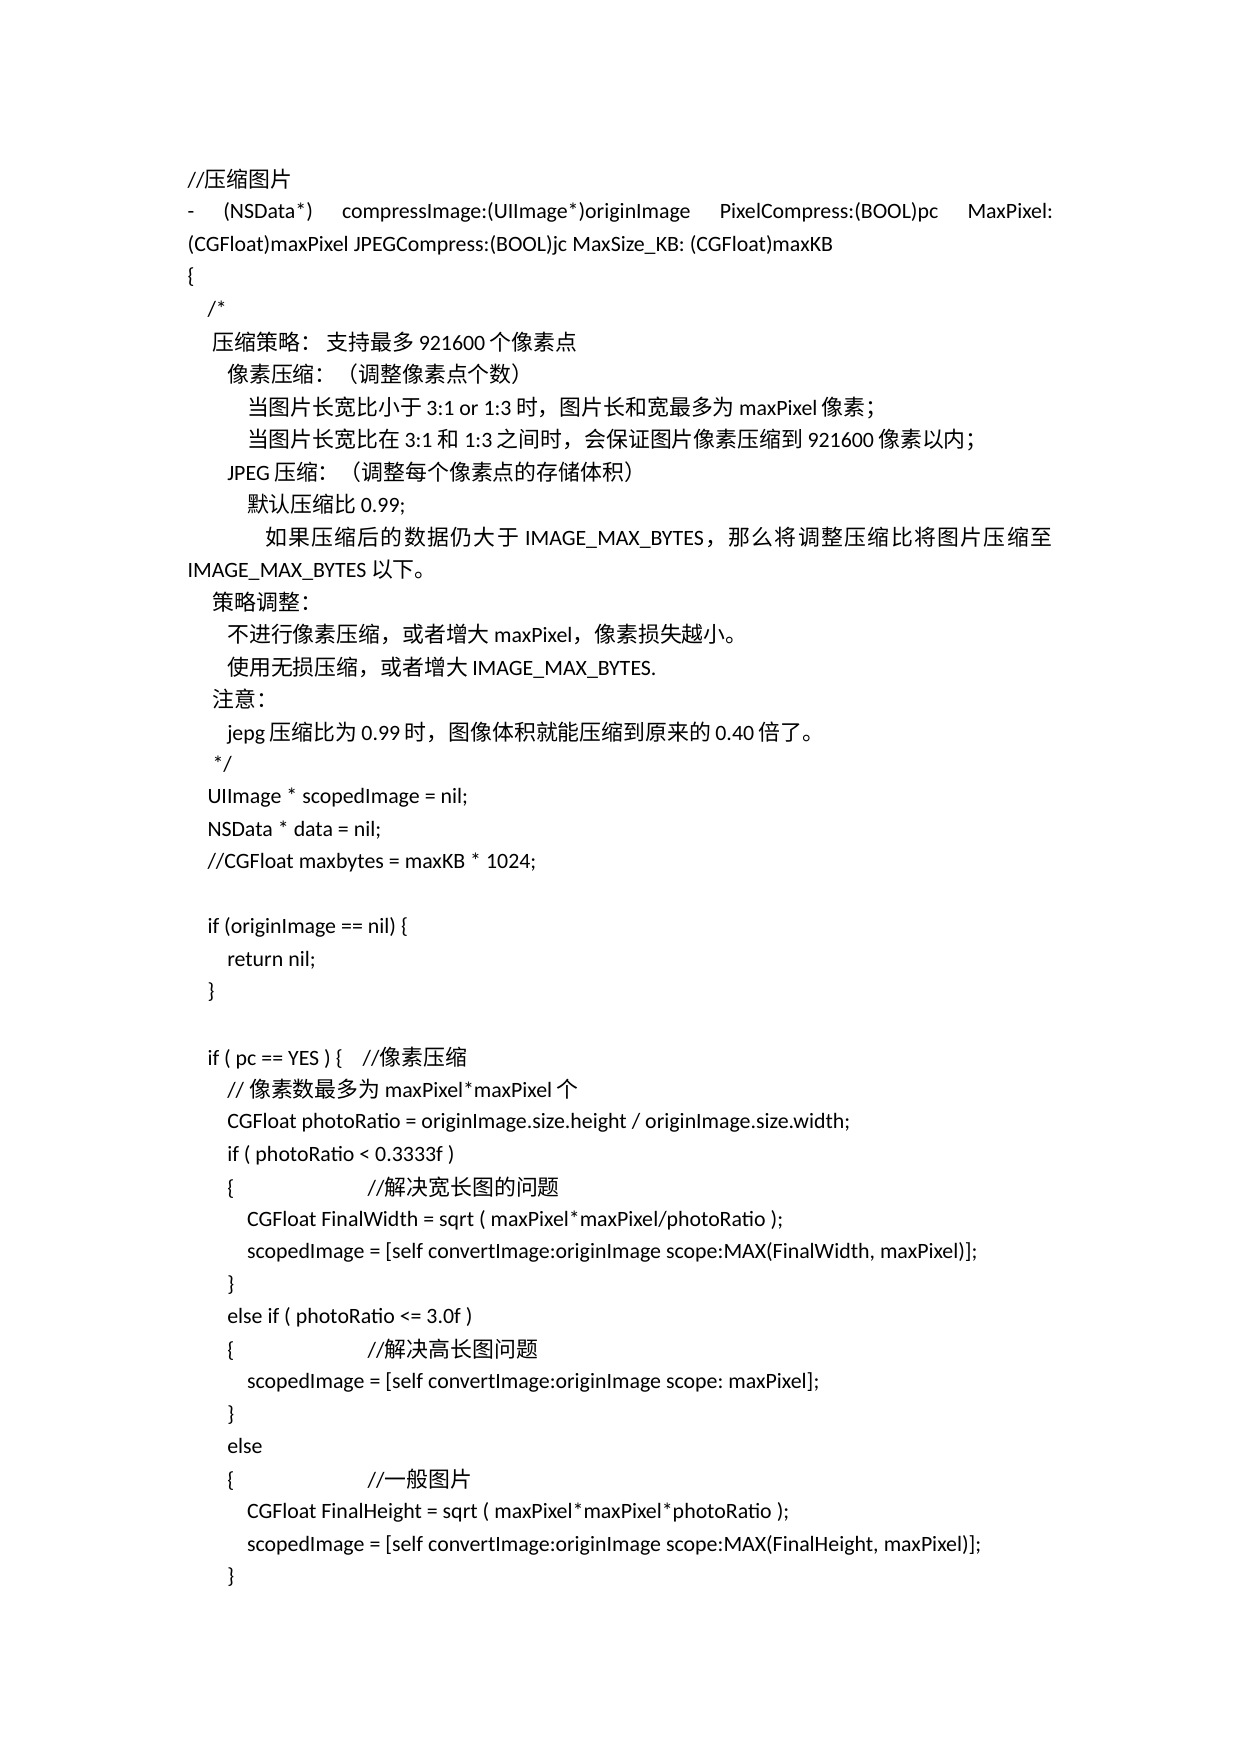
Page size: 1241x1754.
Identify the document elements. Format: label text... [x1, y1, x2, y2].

text 压缩策略： 支持最多921600个像素点 [187, 324, 1053, 357]
text UIImage * scopedImage = nil; [187, 779, 1053, 812]
text if (originImage == nil) { [187, 909, 1053, 942]
text if ( photoRatio < 0.3333f ) [187, 1137, 1053, 1169]
text 默认压缩比0.99; [187, 487, 1053, 519]
text /* [187, 292, 1053, 324]
text } [187, 1559, 1053, 1592]
text { //解决高长图问题 [187, 1332, 1053, 1364]
text scopedImage = [self convertImage:originImage scope: maxPixel]; [187, 1364, 1053, 1397]
text { [187, 259, 1053, 292]
text 当图片长宽比小于3:1 or 1:3时，图片长和宽最多为maxPixel像素； [187, 389, 1053, 422]
text JPEG压缩：（调整每个像素点的存储体积） [187, 454, 1053, 487]
text 像素压缩：（调整像素点个数） [187, 357, 1053, 389]
text if ( pc == YES ) { //像素压缩 [187, 1039, 1053, 1072]
text 当图片长宽比在3:1 和 1:3之间时，会保证图片像素压缩到921600像素以内； [187, 422, 1053, 454]
text { //一般图片 [187, 1462, 1053, 1494]
text CGFloat FinalHeight = sqrt ( maxPixel*maxPixel*photoRatio ); [187, 1494, 1053, 1527]
text scopedImage = [self convertImage:originImage scope:MAX(FinalHeight, maxPixel)]; [187, 1527, 1053, 1559]
text 使用无损压缩，或者增大IMAGE_MAX_BYTES. [187, 649, 1053, 682]
text 策略调整： [187, 584, 1053, 617]
text { //解决宽长图的问题 [187, 1169, 1053, 1202]
text } [187, 974, 1053, 1007]
text scopedImage = [self convertImage:originImage scope:MAX(FinalWidth, maxPixel)]; [187, 1234, 1053, 1267]
text else [187, 1429, 1053, 1462]
text jepg压缩比为0.99时，图像体积就能压缩到原来的0.40倍了。 [187, 714, 1053, 747]
text //CGFloat maxbytes = maxKB * 1024; [187, 844, 1053, 877]
text */ [187, 747, 1053, 779]
text // 像素数最多为maxPixel*maxPixel个 [187, 1072, 1053, 1104]
text else if ( photoRatio <= 3.0f ) [187, 1299, 1053, 1332]
text CGFloat FinalWidth = sqrt ( maxPixel*maxPixel/photoRatio ); [187, 1202, 1053, 1234]
text - (NSData*) compressImage:(UIImage*)originImage PixelCompress:(BOOL)pc MaxPixel:(CGFloat)maxPixel JPEGCompress:(BOOL)jc MaxSize_KB: (CGFloat)maxKB [187, 194, 1053, 259]
text 不进行像素压缩，或者增大maxPixel，像素损失越小。 [187, 617, 1053, 649]
text 注意： [187, 682, 1053, 714]
text CGFloat photoRatio = originImage.size.height / originImage.size.width; [187, 1104, 1053, 1137]
text 如果压缩后的数据仍大于IMAGE_MAX_BYTES，那么将调整压缩比将图片压缩至IMAGE_MAX_BYTES以下。 [187, 519, 1053, 584]
text } [187, 1397, 1053, 1429]
text return nil; [187, 942, 1053, 974]
text NSData * data = nil; [187, 812, 1053, 844]
text } [187, 1267, 1053, 1299]
text //压缩图片 [187, 162, 1053, 194]
